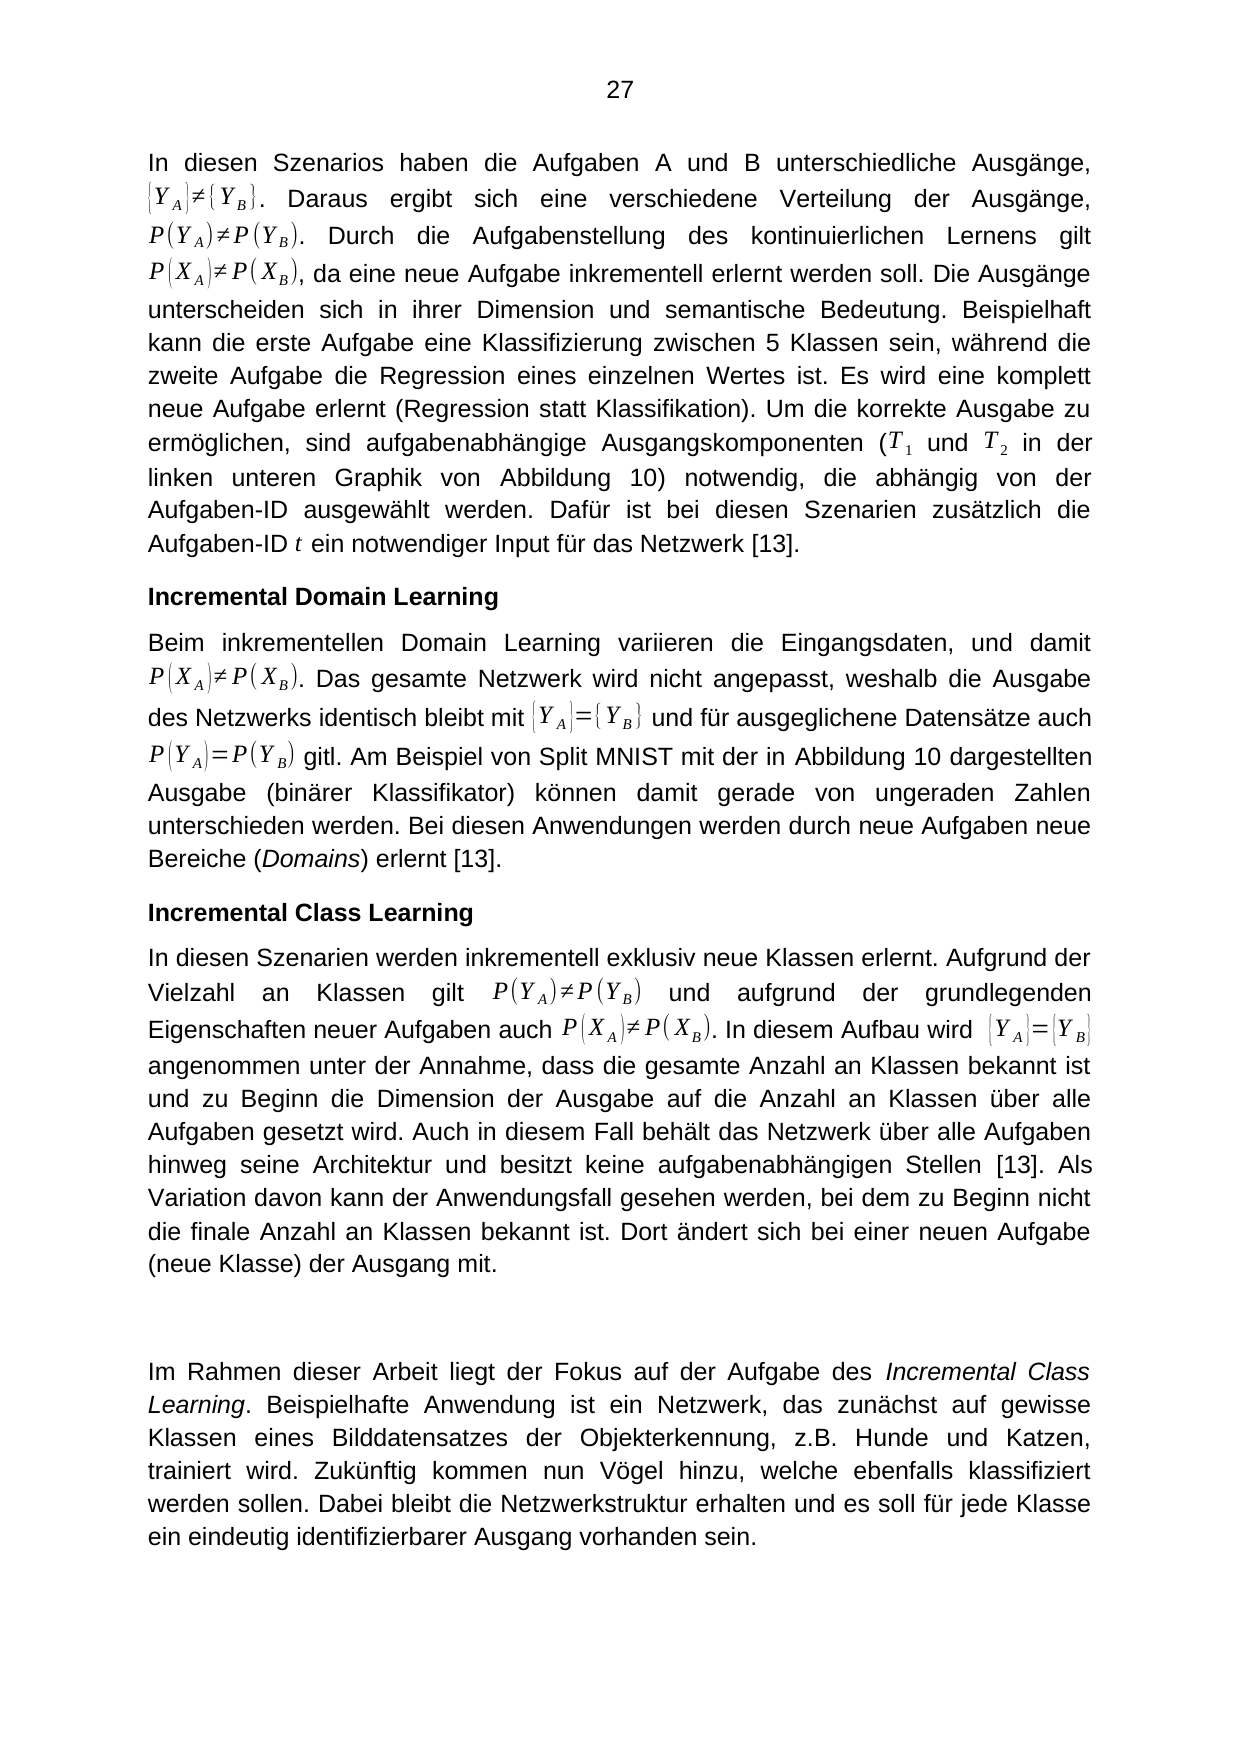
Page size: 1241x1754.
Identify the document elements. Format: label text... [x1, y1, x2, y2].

text Incremental Class Learning [148, 898, 1092, 926]
text Incremental Domain Learning [148, 582, 1092, 611]
text Im Rahmen dieser Arbeit liegt der Fokus auf der Aufgabe des Incremental Class Learning. Beispielhafte Anwendung ist ein Netzwerk, das zunächst auf gewisse Klassen eines Bilddatensatzes der Objekterkennung, z.B. Hunde und Katzen, trainiert wird. Zukünftig kommen nun Vögel hinzu, welche ebenfalls klassifiziert werden sollen. Dabei bleibt die Netzwerkstruktur erhalten und es soll für jede Klasse ein eindeutig identifizierbarer Ausgang vorhanden sein. [148, 1357, 1092, 1551]
text In diesen Szenarios haben die Aufgaben A und B unterschiedliche Ausgänge, . Daraus ergibt sich eine verschiedene Verteilung der Ausgänge, . Durch die Aufgabenstellung des kontinuierlichen Lernens gilt , da eine neue Aufgabe inkrementell erlernt werden soll. Die Ausgänge unterscheiden sich in ihrer Dimension und semantische Bedeutung. Beispielhaft kann die erste Aufgabe eine Klassifizierung zwischen 5 Klassen sein, während die zweite Aufgabe die Regression eines einzelnen Wertes ist. Es wird eine komplett neue Aufgabe erlernt (Regression statt Klassifikation). Um die korrekte Ausgabe zu ermöglichen, sind aufgabenabhängige Ausgangskomponenten ( und in der linken unteren Graphik von Abbildung 10) notwendig, die abhängig von der Aufgaben-ID ausgewählt werden. Dafür ist bei diesen Szenarien zusätzlich die Aufgaben-ID ein notwendiger Input für das Netzwerk. [148, 148, 1092, 557]
text Beim inkrementellen Domain Learning variieren die Eingangsdaten, und damit . Das gesamte Netzwerk wird nicht angepasst, weshalb die Ausgabe des Netzwerks identisch bleibt mit und für ausgeglichene Datensätze auch gitl. Am Beispiel von Split MNIST mit der in Abbildung 10 dargestellten Ausgabe (binärer Klassifikator) können damit gerade von ungeraden Zahlen unterschieden werden. Bei diesen Anwendungen werden durch neue Aufgaben neue Bereiche (Domains) erlernt. [148, 628, 1092, 872]
text In diesen Szenarien werden inkrementell exklusiv neue Klassen erlernt. Aufgrund der Vielzahl an Klassen gilt und aufgrund der grundlegenden Eigenschaften neuer Aufgaben auch . In diesem Aufbau wird angenommen unter der Annahme, dass die gesamte Anzahl an Klassen bekannt ist und zu Beginn die Dimension der Ausgabe auf die Anzahl an Klassen über alle Aufgaben gesetzt wird. Auch in diesem Fall behält das Netzwerk über alle Aufgaben hinweg seine Architektur und besitzt keine aufgabenabhängigen Stellen. Als Variation davon kann der Anwendungsfall gesehen werden, bei dem zu Beginn nicht die finale Anzahl an Klassen bekannt ist. Dort ändert sich bei einer neuen Aufgabe (neue Klasse) der Ausgang mit. [148, 943, 1092, 1278]
